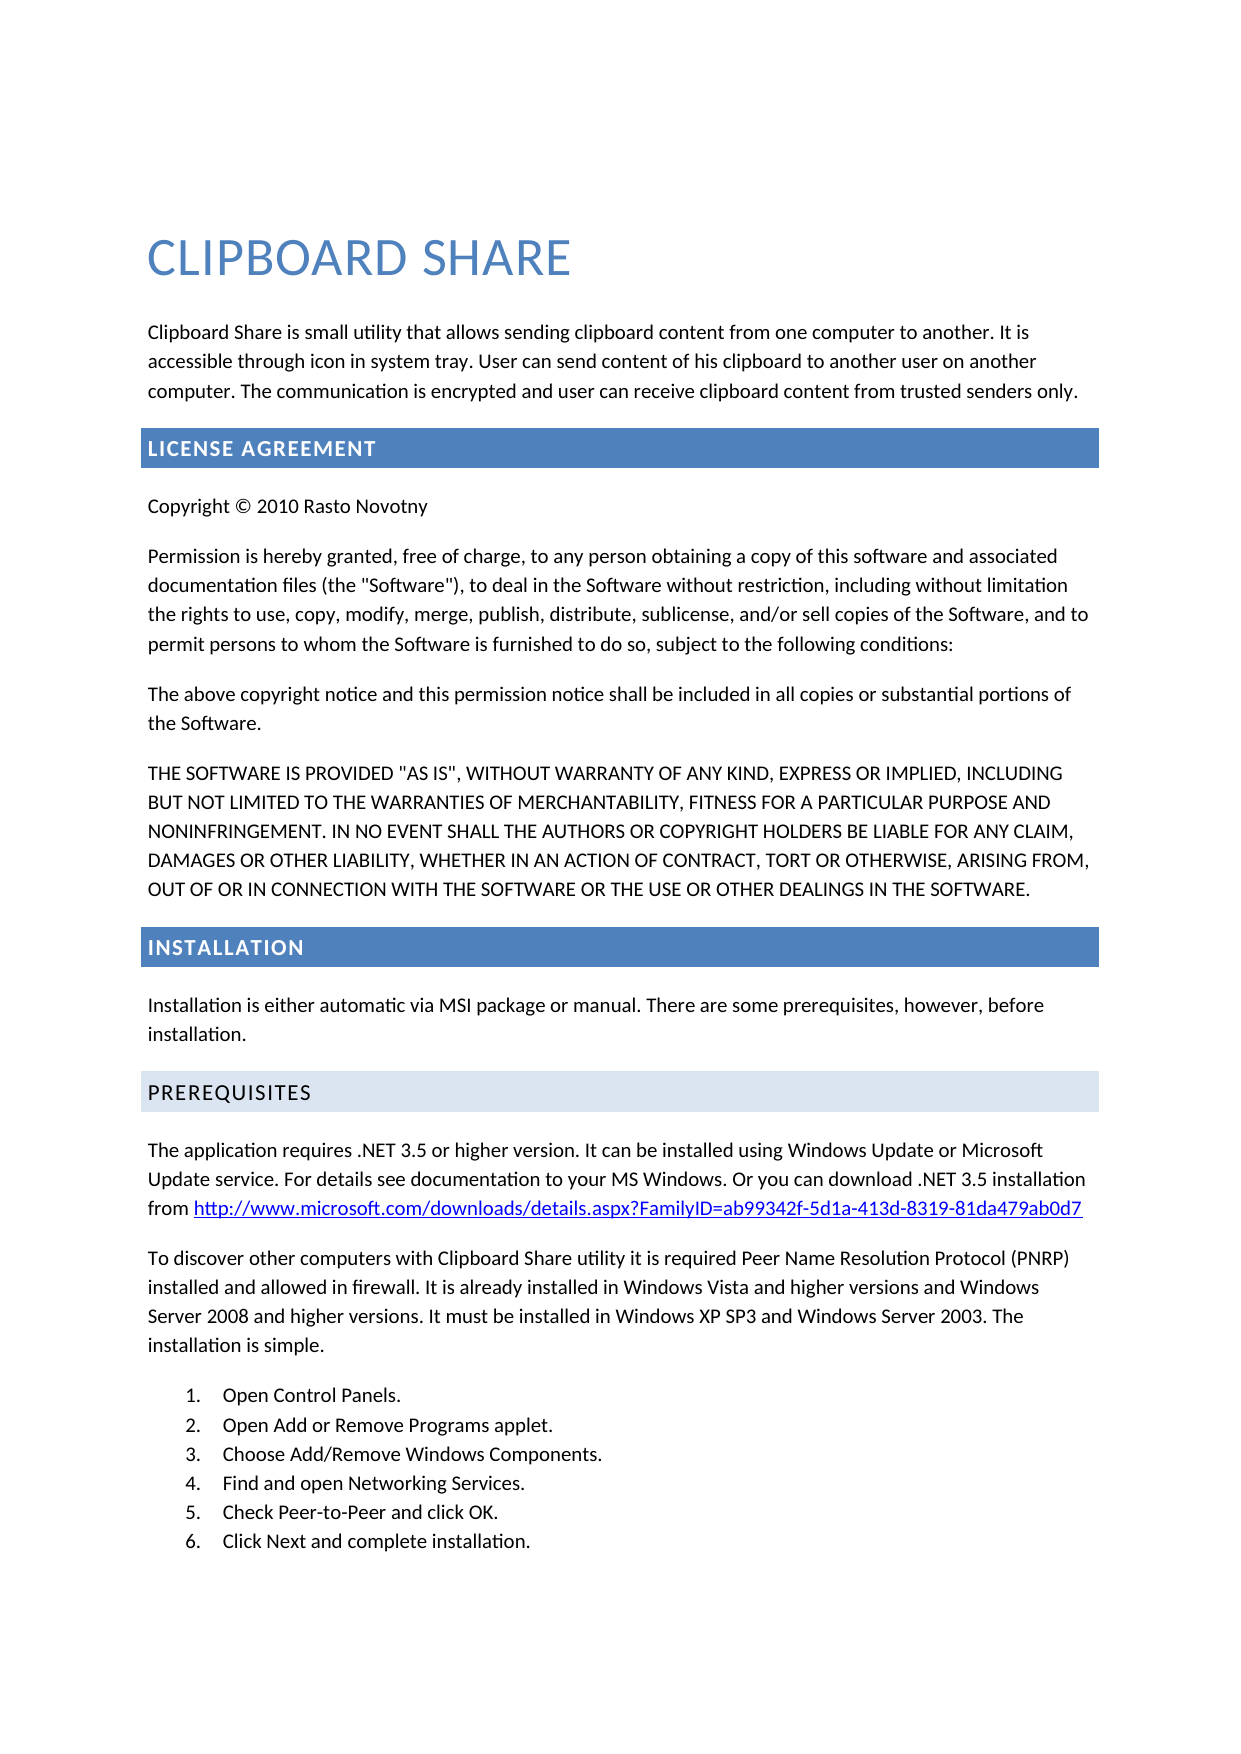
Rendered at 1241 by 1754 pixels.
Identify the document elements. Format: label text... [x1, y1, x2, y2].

subtitle License agreement [148, 434, 1093, 462]
list Open Add or Remove Programs applet. [185, 1412, 1093, 1437]
list Open Control Panels. [185, 1383, 1093, 1408]
text Permission is hereby granted, free of charge, to any person obtaining a copy of this software and associated documentation files (the "Software"), to deal in the Software without restriction, including without limitation the rights to use, copy, modify, merge, publish, distribute, sublicense, and/or sell copies of the Software, and to permit persons to whom the Software is furnished to do so, subject to the following conditions: [148, 543, 1093, 656]
text To discover other computers with Clipboard Share utility it is required Peer Name Resolution Protocol (PNRP) installed and allowed in firewall. It is already installed in Windows Vista and higher versions and Windows Server 2008 and higher versions. It must be installed in Windows XP SP3 and Windows Server 2003. The installation is simple. [148, 1245, 1093, 1358]
text The above copyright notice and this permission notice shall be included in all copies or substantial portions of the Software. [148, 681, 1093, 735]
list Find and open Networking Services. [185, 1470, 1093, 1496]
subtitle Prerequisites [148, 1078, 1093, 1106]
text Installation is either automatic via MSI package or manual. There are some prerequisites, however, before installation. [148, 992, 1093, 1047]
title Clipboard Share [148, 223, 1093, 289]
text The application requires .NET 3.5 or higher version. It can be installed using Windows Update or Microsoft Update service. For details see documentation to your MS Windows. Or you can download .NET 3.5 installation from http://www.microsoft.com/downloads/details.aspx?FamilyID=ab99342f-5d1a-413d-8319-81da479ab0d7 [148, 1137, 1093, 1221]
text Copyright © 2010 Rasto Novotny [148, 493, 1093, 519]
text Clipboard Share is small utility that allows sending clipboard content from one computer to another. It is accessible through icon in system tray. User can send content of his clipboard to another user on another computer. The communication is encrypted and user can receive clipboard content from trusted senders only. [148, 319, 1093, 403]
list Click Next and complete installation. [185, 1528, 1093, 1554]
list Choose Add/Remove Windows Components. [185, 1441, 1093, 1466]
list Check Peer-to-Peer and click OK. [185, 1499, 1093, 1525]
subtitle Installation [148, 933, 1093, 961]
text THE SOFTWARE IS PROVIDED "AS IS", WITHOUT WARRANTY OF ANY KIND, EXPRESS OR IMPLIED, INCLUDING BUT NOT LIMITED TO THE WARRANTIES OF MERCHANTABILITY, FITNESS FOR A PARTICULAR PURPOSE AND NONINFRINGEMENT. IN NO EVENT SHALL THE AUTHORS OR COPYRIGHT HOLDERS BE LIABLE FOR ANY CLAIM, DAMAGES OR OTHER LIABILITY, WHETHER IN AN ACTION OF CONTRACT, TORT OR OTHERWISE, ARISING FROM, OUT OF OR IN CONNECTION WITH THE SOFTWARE OR THE USE OR OTHER DEALINGS IN THE SOFTWARE. [148, 760, 1093, 902]
